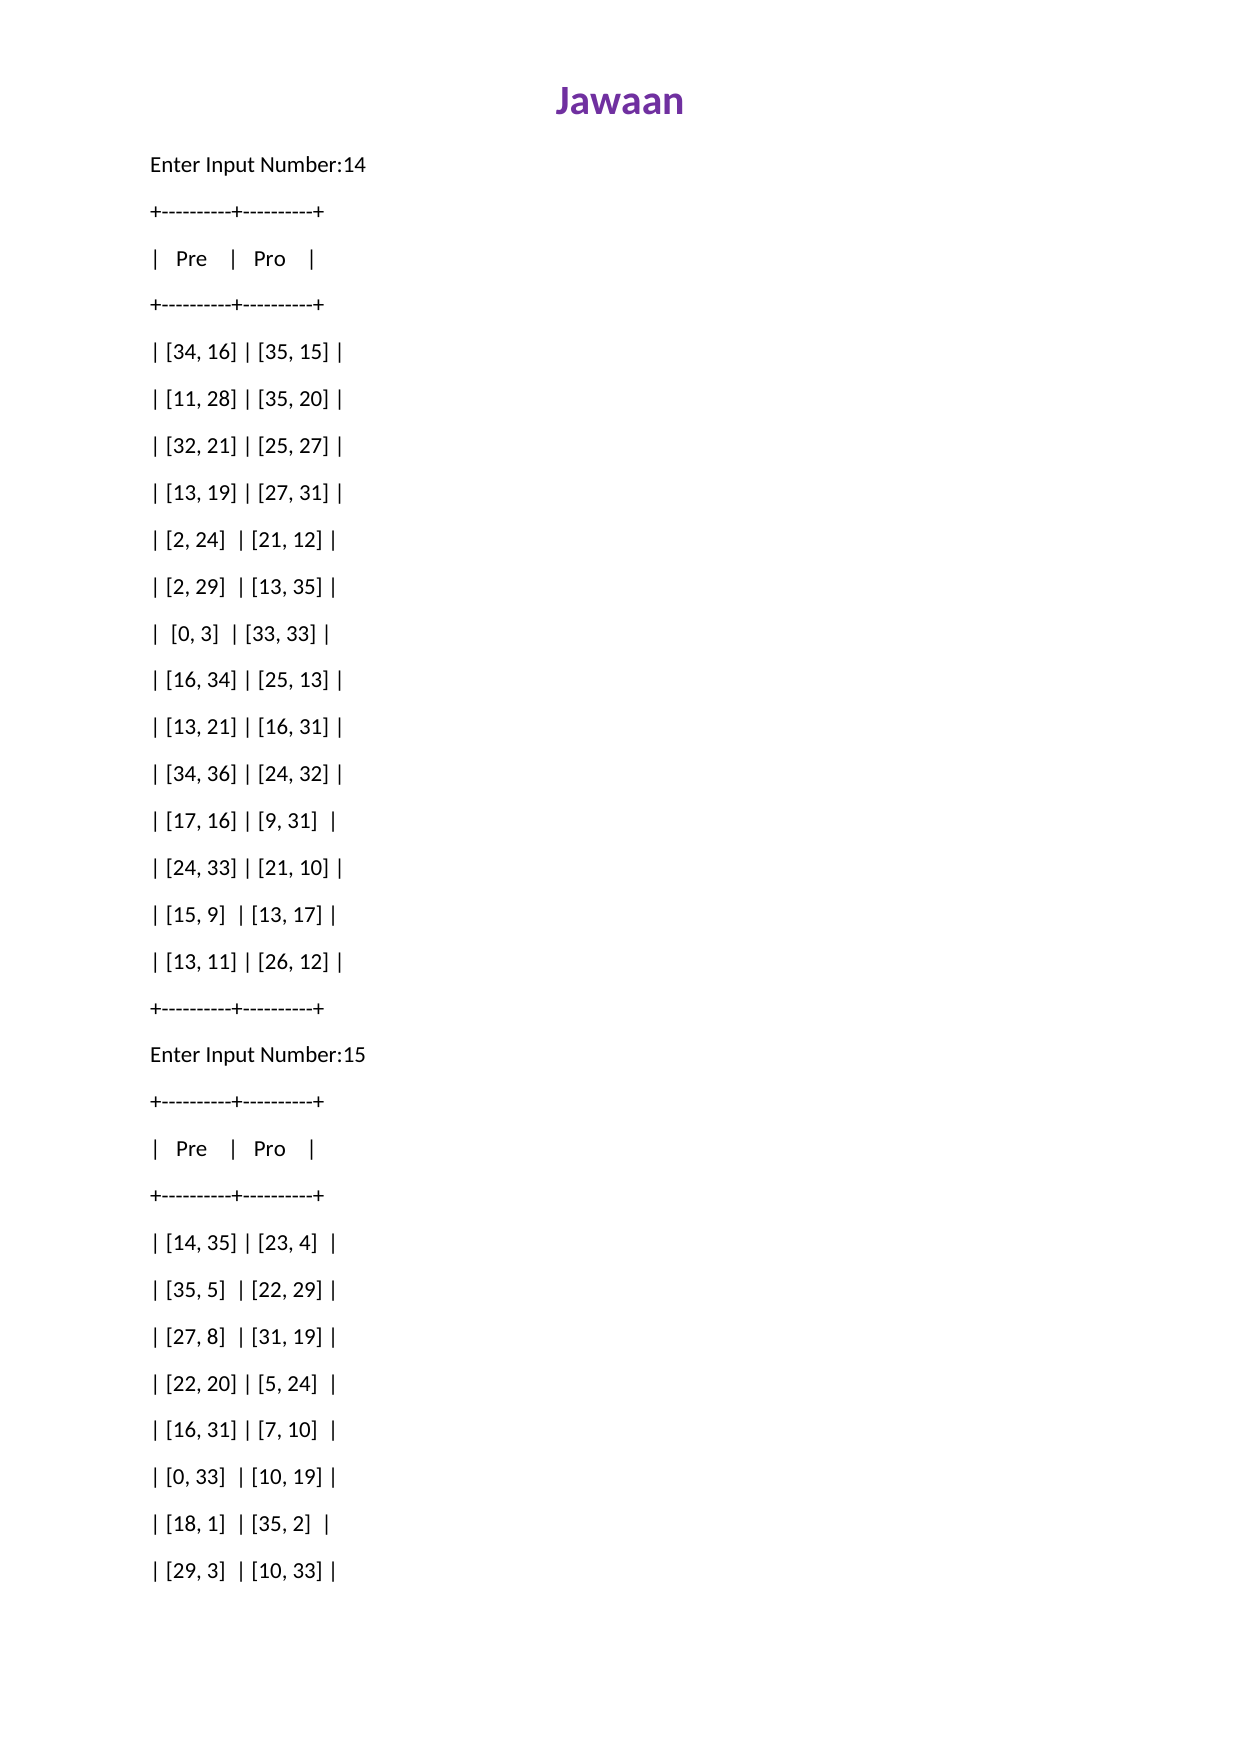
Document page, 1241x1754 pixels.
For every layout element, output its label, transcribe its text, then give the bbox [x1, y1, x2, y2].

text +----------+----------+ [150, 994, 1090, 1022]
text | [0, 3] | [33, 33] | [150, 619, 1090, 647]
text +----------+----------+ [150, 197, 1090, 225]
text | [34, 36] | [24, 32] | [150, 759, 1090, 787]
text +----------+----------+ [150, 1087, 1090, 1116]
text | [14, 35] | [23, 4] | [150, 1228, 1090, 1256]
text | [24, 33] | [21, 10] | [150, 853, 1090, 881]
text Enter Input Number:15 [150, 1041, 1090, 1069]
text Enter Input Number:14 [150, 150, 1090, 178]
text | Pre | Pro | [150, 244, 1090, 272]
text | [18, 1] | [35, 2] | [150, 1509, 1090, 1537]
text | [35, 5] | [22, 29] | [150, 1275, 1090, 1303]
text | [29, 3] | [10, 33] | [150, 1556, 1090, 1584]
text | [13, 21] | [16, 31] | [150, 712, 1090, 741]
text | [22, 20] | [5, 24] | [150, 1369, 1090, 1397]
text | [11, 28] | [35, 20] | [150, 384, 1090, 412]
text | [16, 31] | [7, 10] | [150, 1416, 1090, 1444]
text +----------+----------+ [150, 1181, 1090, 1209]
text | [0, 33] | [10, 19] | [150, 1462, 1090, 1491]
text | [13, 19] | [27, 31] | [150, 478, 1090, 506]
text +----------+----------+ [150, 291, 1090, 319]
text | Pre | Pro | [150, 1134, 1090, 1162]
text | [13, 11] | [26, 12] | [150, 947, 1090, 975]
text | [2, 24] | [21, 12] | [150, 525, 1090, 553]
text | [34, 16] | [35, 15] | [150, 337, 1090, 366]
text | [16, 34] | [25, 13] | [150, 666, 1090, 694]
text | [17, 16] | [9, 31] | [150, 806, 1090, 834]
text | [32, 21] | [25, 27] | [150, 431, 1090, 459]
text | [2, 29] | [13, 35] | [150, 572, 1090, 600]
text | [15, 9] | [13, 17] | [150, 900, 1090, 928]
text | [27, 8] | [31, 19] | [150, 1322, 1090, 1350]
